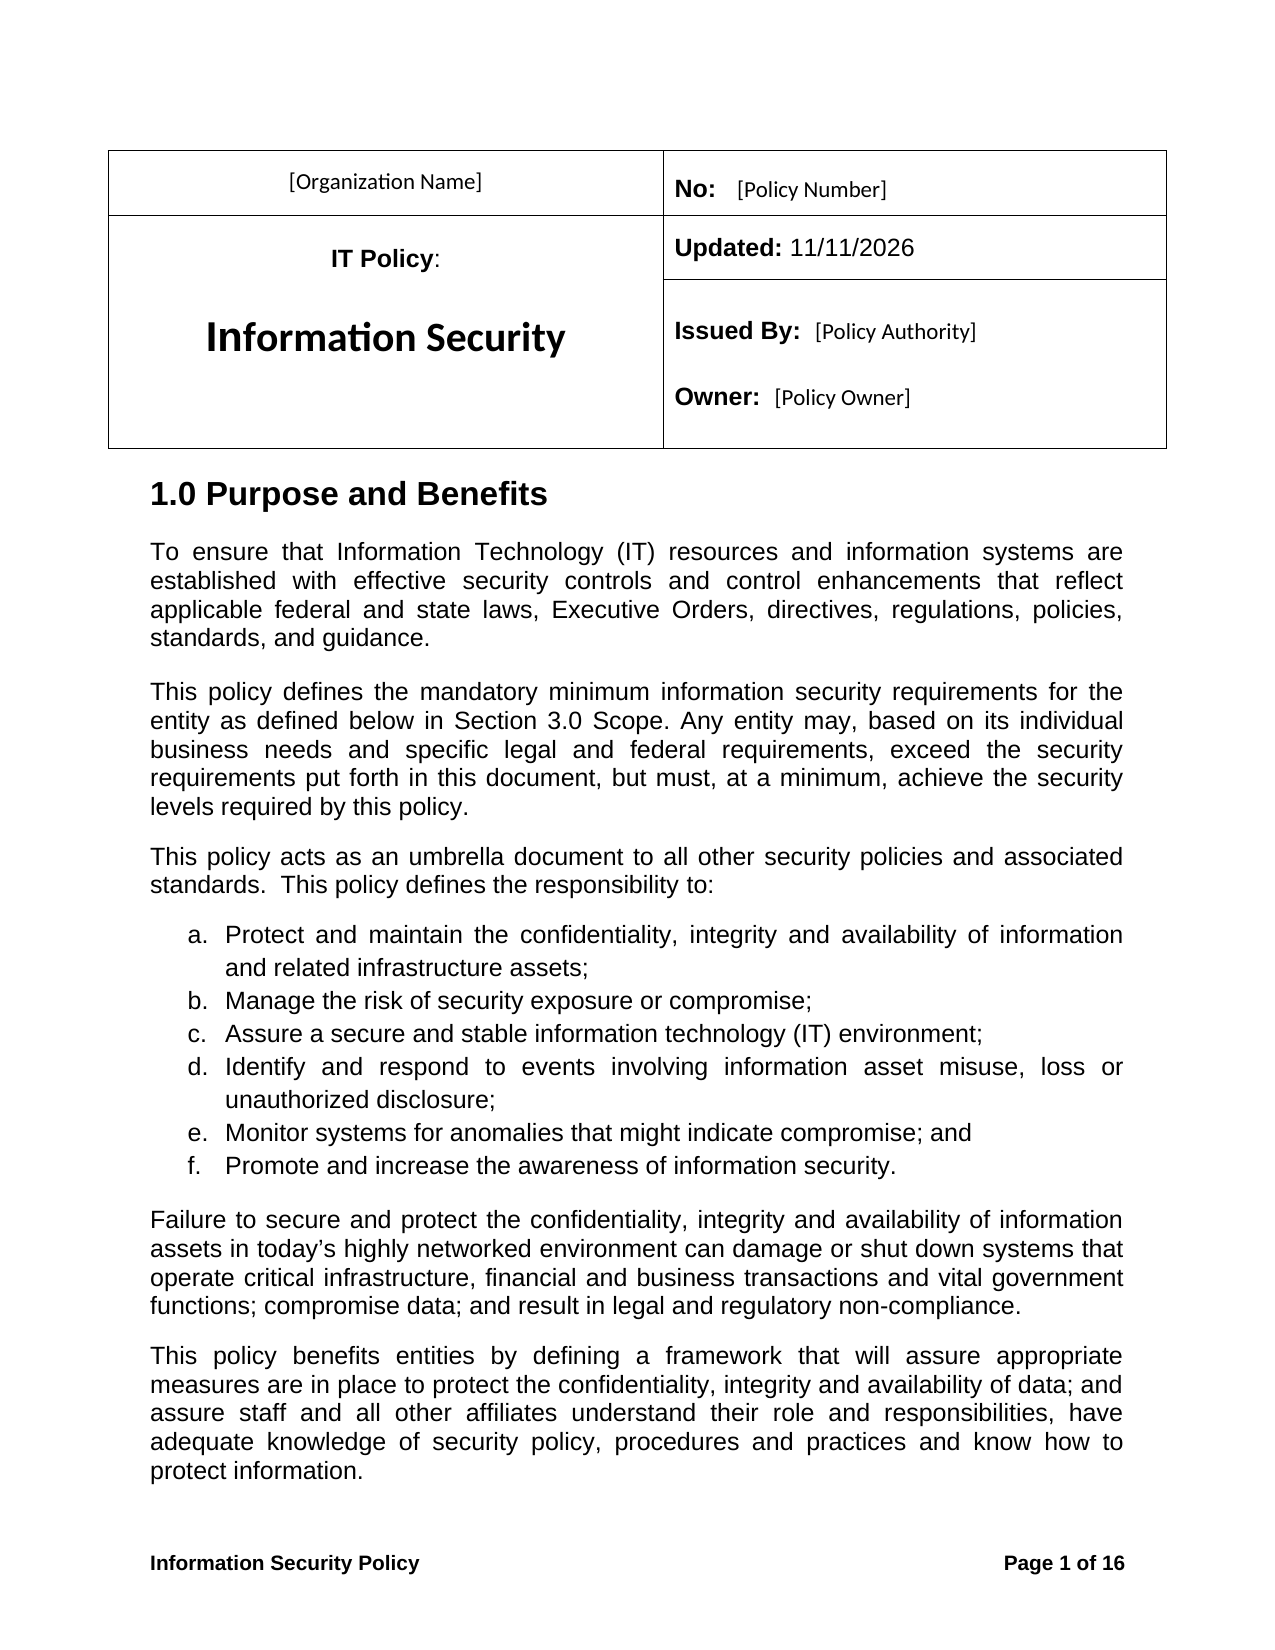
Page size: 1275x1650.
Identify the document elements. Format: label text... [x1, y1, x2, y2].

text This policy benefits entities by defining a framework that will assure appropriate measures are in place to protect the confidentiality, integrity and availability of data; and assure staff and all other affiliates understand their role and responsibilities, have adequate knowledge of security policy, procedures and practices and know how to protect information. [150, 1341, 1125, 1484]
table_cell IT Policy: Information Security [109, 216, 663, 448]
list Identify and respond to events involving information asset misuse, loss or unauthorized disclosure; [187, 1052, 1125, 1114]
list Protect and maintain the confidentiality, integrity and availability of information and related infrastructure assets; [187, 920, 1125, 982]
table_header No: [664, 151, 1166, 214]
subtitle 1.0 Purpose and Benefits [150, 474, 1125, 512]
list Assure a secure and stable information technology (IT) environment; [187, 1019, 1125, 1048]
list Manage the risk of security exposure or compromise; [187, 986, 1125, 1015]
list Promote and increase the awareness of information security. [187, 1151, 1125, 1180]
table_cell Updated: 10/26/2024 [664, 216, 1166, 279]
table_cell Issued By: Owner: [664, 280, 1166, 448]
text This policy acts as an umbrella document to all other security policies and associated standards. This policy defines the responsibility to: [150, 842, 1125, 899]
text This policy defines the mandatory minimum information security requirements for the entity as defined below in Section 3.0 Scope. Any entity may, based on its individual business needs and specific legal and federal requirements, exceed the security requirements put forth in this document, but must, at a minimum, achieve the security levels required by this policy. [150, 677, 1125, 821]
text Failure to secure and protect the confidentiality, integrity and availability of information assets in today’s highly networked environment can damage or shut down systems that operate critical infrastructure, financial and business transactions and vital government functions; compromise data; and result in legal and regulatory non-compliance. [150, 1205, 1125, 1320]
subtitle To ensure that Information Technology (IT) resources and information systems are established with effective security controls and control enhancements that reflect applicable federal and state laws, Executive Orders, directives, regulations, policies, standards, and guidance. [150, 537, 1125, 652]
list Monitor systems for anomalies that might indicate compromise; and [187, 1118, 1125, 1147]
table_header [109, 151, 663, 214]
